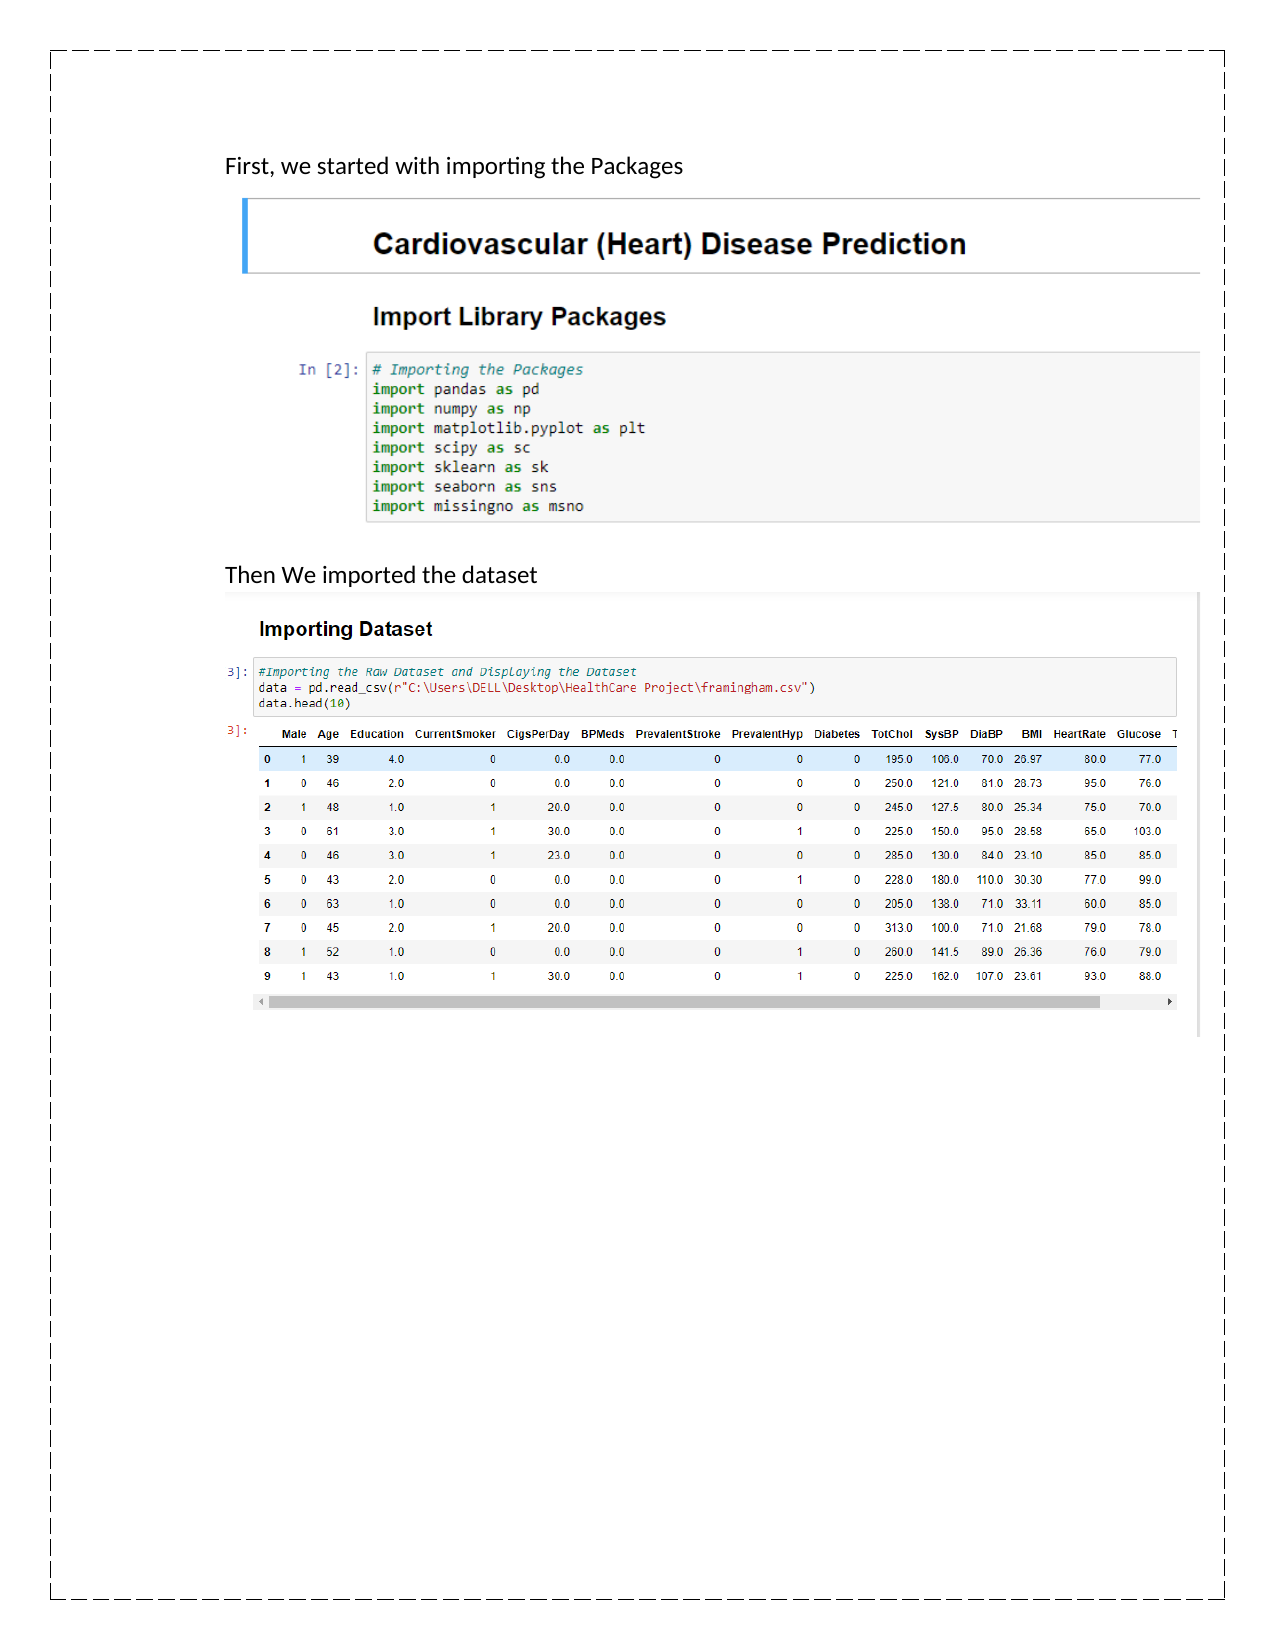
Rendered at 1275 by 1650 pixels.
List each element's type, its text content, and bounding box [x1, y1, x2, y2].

picture [225, 182, 1200, 557]
picture [225, 592, 1200, 1037]
list First, we started with importing the Packages [225, 150, 1125, 181]
list Then We imported the dataset [225, 559, 1125, 590]
